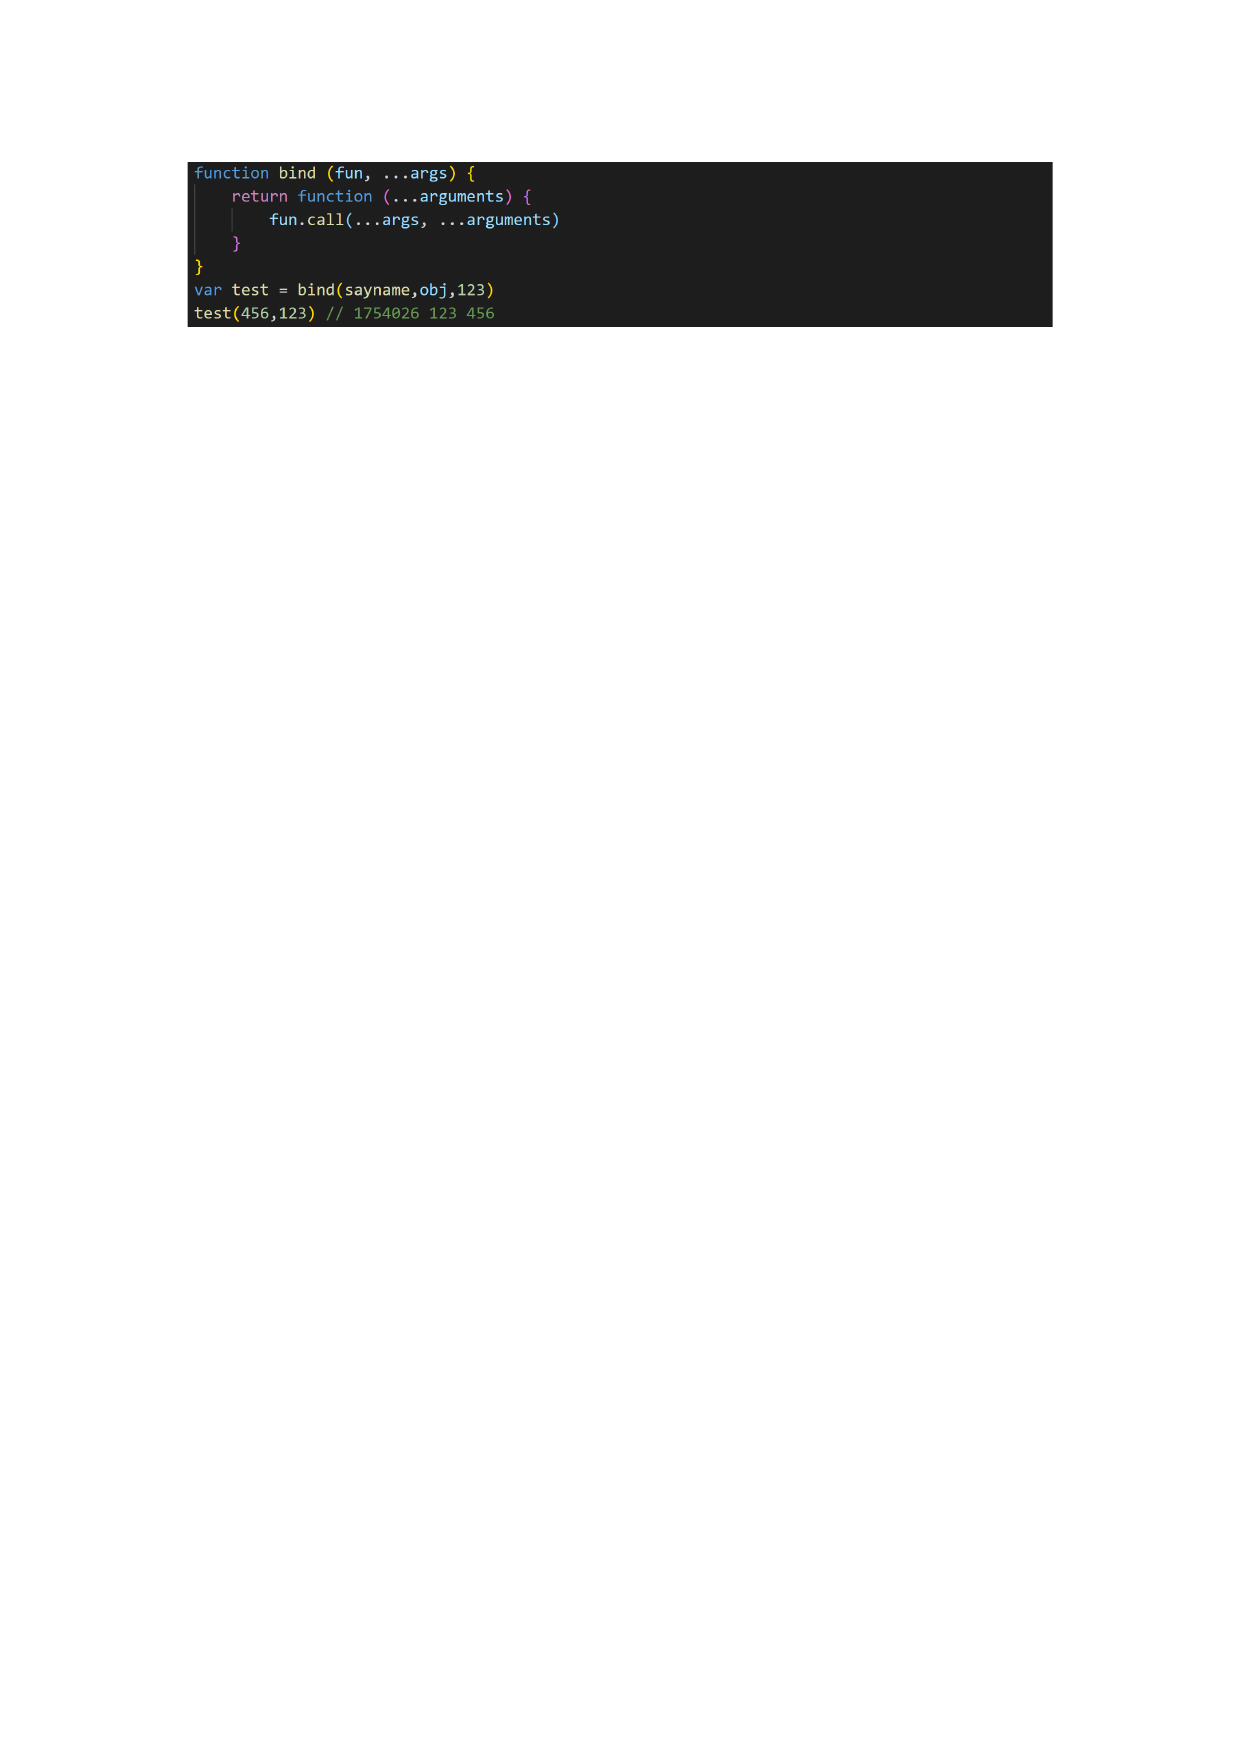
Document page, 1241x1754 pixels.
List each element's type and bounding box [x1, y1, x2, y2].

picture [187, 162, 1053, 327]
